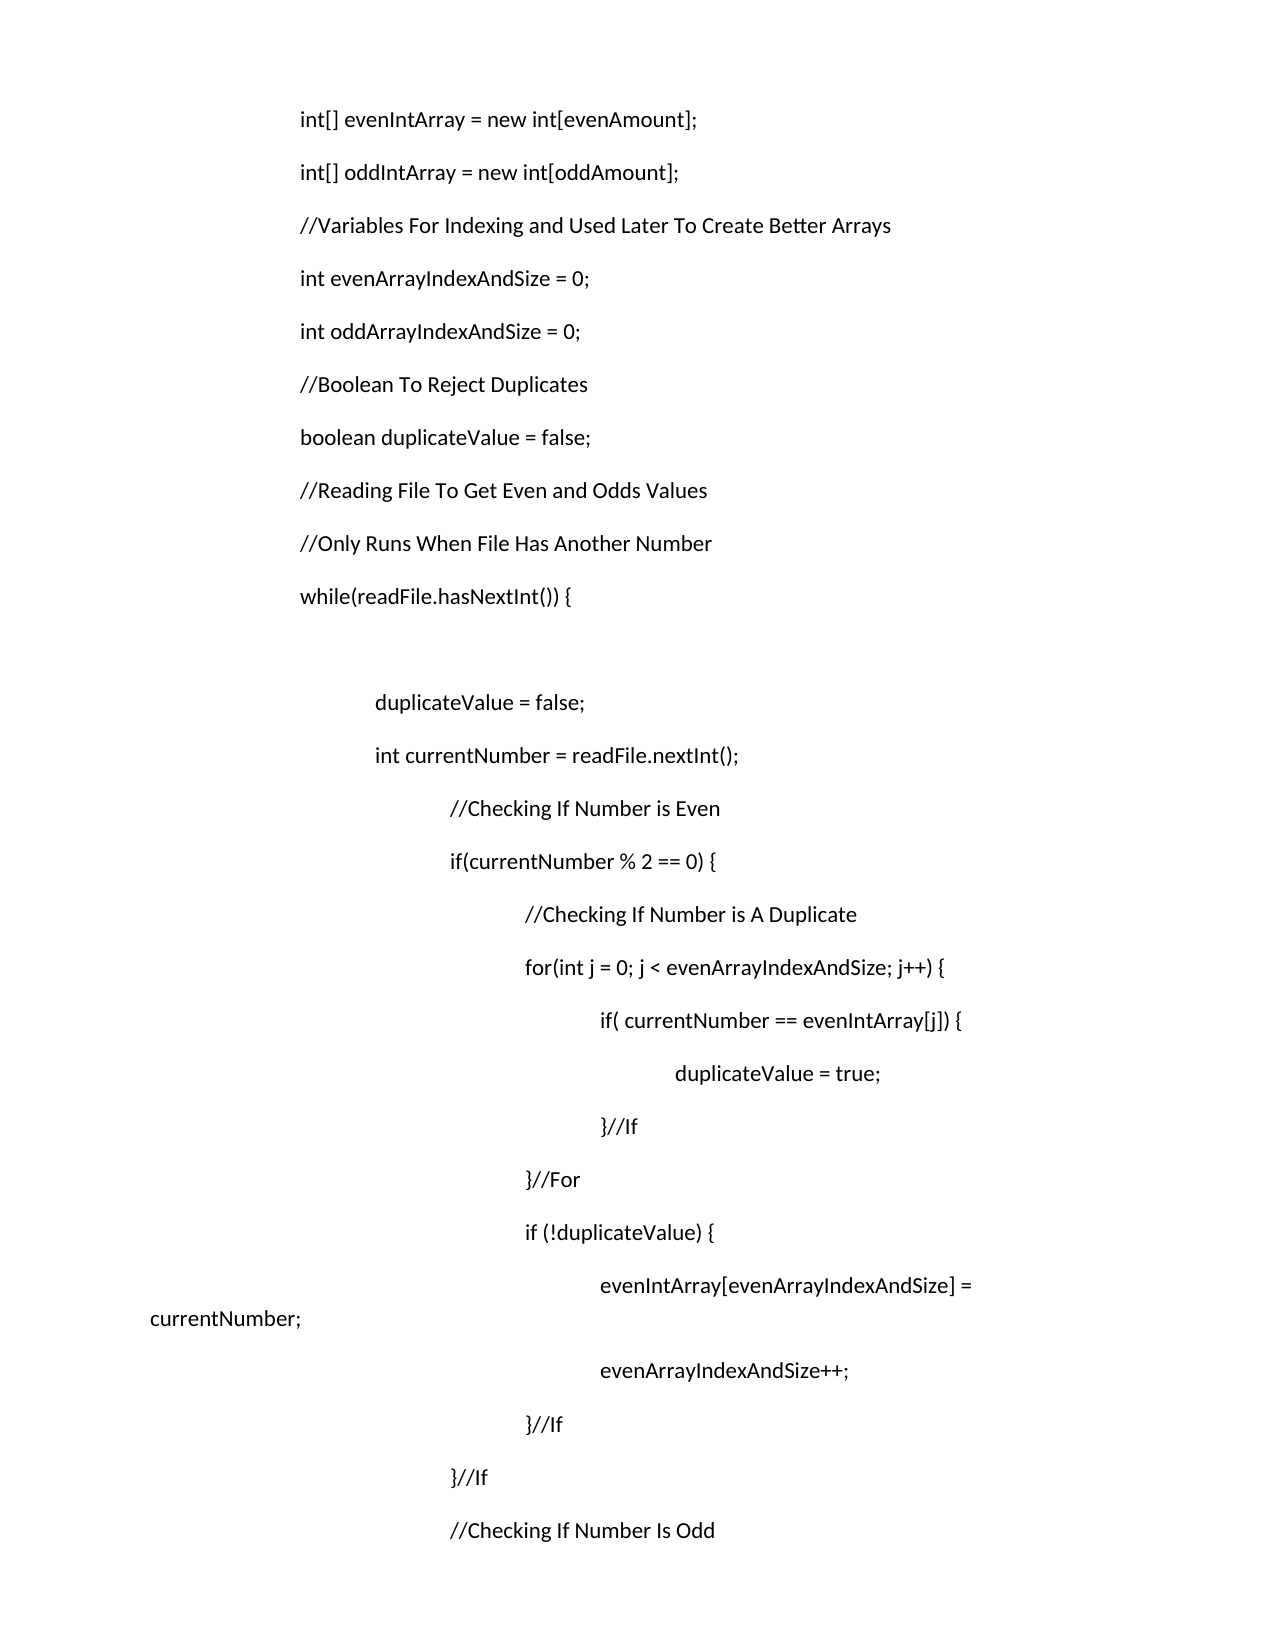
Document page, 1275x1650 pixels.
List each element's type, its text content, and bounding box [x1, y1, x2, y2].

text for(int j = 0; j < evenArrayIndexAndSize; j++) { [150, 953, 1125, 981]
text if (!duplicateValue) { [150, 1218, 1125, 1246]
text int[] evenIntArray = new int[evenAmount]; [150, 105, 1125, 133]
text duplicateValue = false; [150, 688, 1125, 716]
text //Reading File To Get Even and Odds Values [150, 476, 1125, 504]
text }//If [150, 1463, 1125, 1491]
text //Checking If Number is Even [150, 794, 1125, 822]
text if( currentNumber == evenIntArray[j]) { [150, 1006, 1125, 1034]
text }//If [150, 1410, 1125, 1438]
text //Checking If Number is A Duplicate [150, 900, 1125, 928]
text //Boolean To Reject Duplicates [150, 370, 1125, 398]
text //Variables For Indexing and Used Later To Create Better Arrays [150, 211, 1125, 239]
text //Checking If Number Is Odd [150, 1516, 1125, 1544]
text int currentNumber = readFile.nextInt(); [150, 741, 1125, 769]
text while(readFile.hasNextInt()) { [150, 582, 1125, 610]
text evenArrayIndexAndSize++; [150, 1357, 1125, 1385]
text boolean duplicateValue = false; [150, 423, 1125, 451]
text }//If [150, 1112, 1125, 1140]
text int oddArrayIndexAndSize = 0; [150, 317, 1125, 345]
text int[] oddIntArray = new int[oddAmount]; [150, 158, 1125, 186]
text //Only Runs When File Has Another Number [150, 529, 1125, 557]
text }//For [150, 1165, 1125, 1193]
text int evenArrayIndexAndSize = 0; [150, 264, 1125, 292]
text duplicateValue = true; [150, 1059, 1125, 1087]
text if(currentNumber % 2 == 0) { [150, 847, 1125, 875]
text evenIntArray[evenArrayIndexAndSize] = currentNumber; [150, 1271, 1125, 1332]
